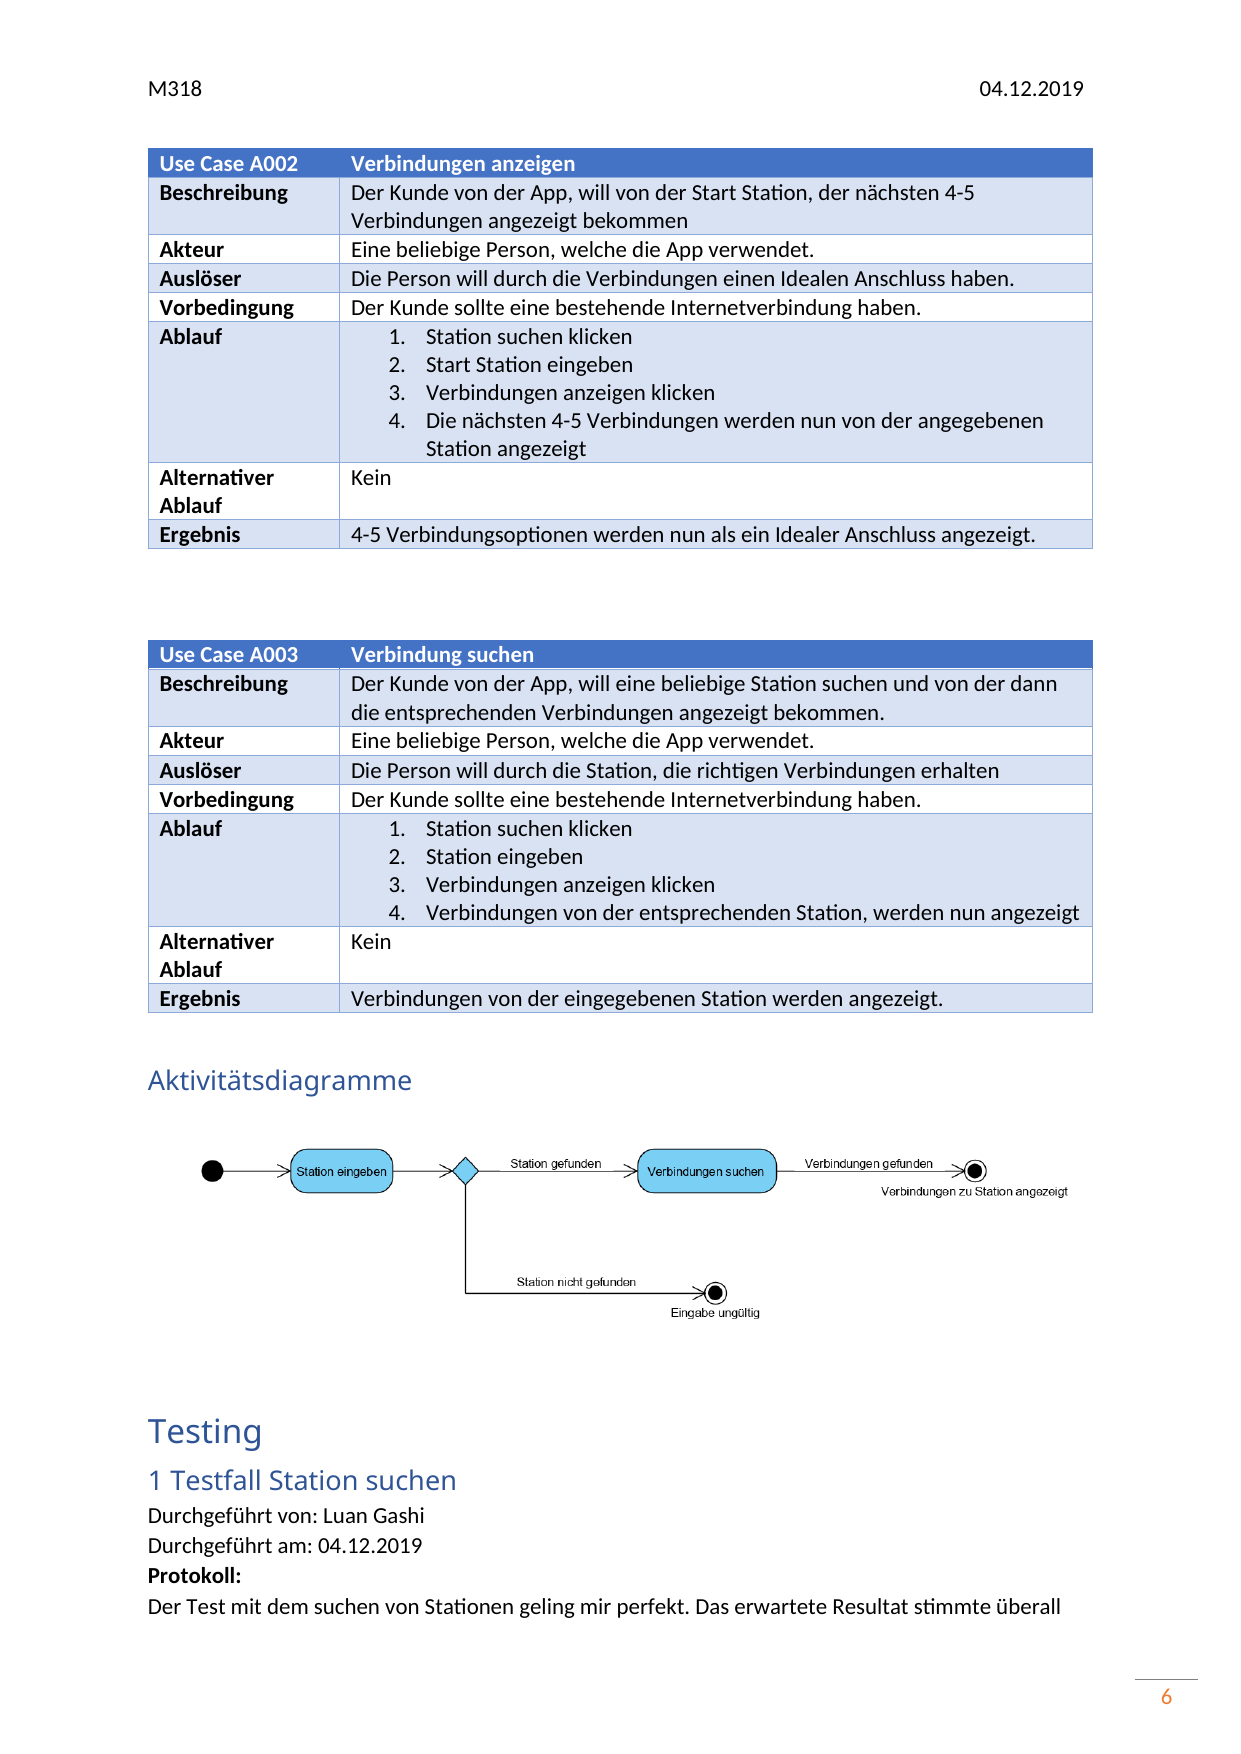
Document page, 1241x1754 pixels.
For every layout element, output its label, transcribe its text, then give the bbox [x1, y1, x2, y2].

subtitle Aktivitätsdiagramme [148, 1061, 1093, 1098]
table_cell Akteur [149, 235, 339, 263]
subtitle 1 Testfall Station suchen [148, 1461, 1093, 1498]
table_cell Der Kunde von der App, will eine beliebige Station suchen und von der dann die entsprechenden Verbindungen angezeigt bekommen. [340, 670, 1092, 726]
table_cell Die Person will durch die Verbindungen einen Idealen Anschluss haben. [340, 264, 1092, 292]
table_cell 4-5 Verbindungsoptionen werden nun als ein Idealer Anschluss angezeigt. [340, 520, 1092, 548]
table_cell Auslöser [149, 264, 339, 292]
table_cell Station suchen klicken Station eingeben Verbindungen anzeigen klicken Verbindungen von der entsprechenden Station, werden nun angezeigt [340, 814, 1092, 926]
table_cell Alternativer Ablauf [149, 463, 339, 519]
table_header Use Case A002 [149, 149, 339, 177]
picture [147, 1101, 1093, 1335]
table_cell Akteur [149, 727, 339, 755]
subtitle Testing [148, 1408, 1093, 1454]
table_cell Der Kunde sollte eine bestehende Internetverbindung haben. [340, 293, 1092, 321]
table_cell Kein [340, 463, 1092, 519]
table_cell Der Kunde von der App, will von der Start Station, der nächsten 4-5 Verbindungen angezeigt bekommen [340, 178, 1092, 234]
table_cell Ablauf [149, 322, 339, 462]
table_cell Vorbedingung [149, 293, 339, 321]
table_cell Der Kunde sollte eine bestehende Internetverbindung haben. [340, 785, 1092, 813]
table_cell Ergebnis [149, 520, 339, 548]
table_cell Station suchen klicken Start Station eingeben Verbindungen anzeigen klicken Die nächsten 4-5 Verbindungen werden nun von der angegebenen Station angezeigt [340, 322, 1092, 462]
table_cell Eine beliebige Person, welche die App verwendet. [340, 235, 1092, 263]
table_cell Beschreibung [149, 178, 339, 234]
table_cell Kein [340, 927, 1092, 983]
table_cell Eine beliebige Person, welche die App verwendet. [340, 727, 1092, 755]
table_cell Ergebnis [149, 984, 339, 1012]
table_cell Vorbedingung [149, 785, 339, 813]
table_header Verbindungen anzeigen [340, 149, 1092, 177]
table_header Use Case A003 [149, 641, 339, 668]
table_cell Die Person will durch die Station, die richtigen Verbindungen erhalten [340, 756, 1092, 784]
table_cell Verbindungen von der eingegebenen Station werden angezeigt. [340, 984, 1092, 1012]
table_cell Auslöser [149, 756, 339, 784]
table_cell Beschreibung [149, 670, 339, 726]
table_cell Alternativer Ablauf [149, 927, 339, 983]
table_cell Ablauf [149, 814, 339, 926]
table_header Verbindung suchen [340, 641, 1092, 668]
